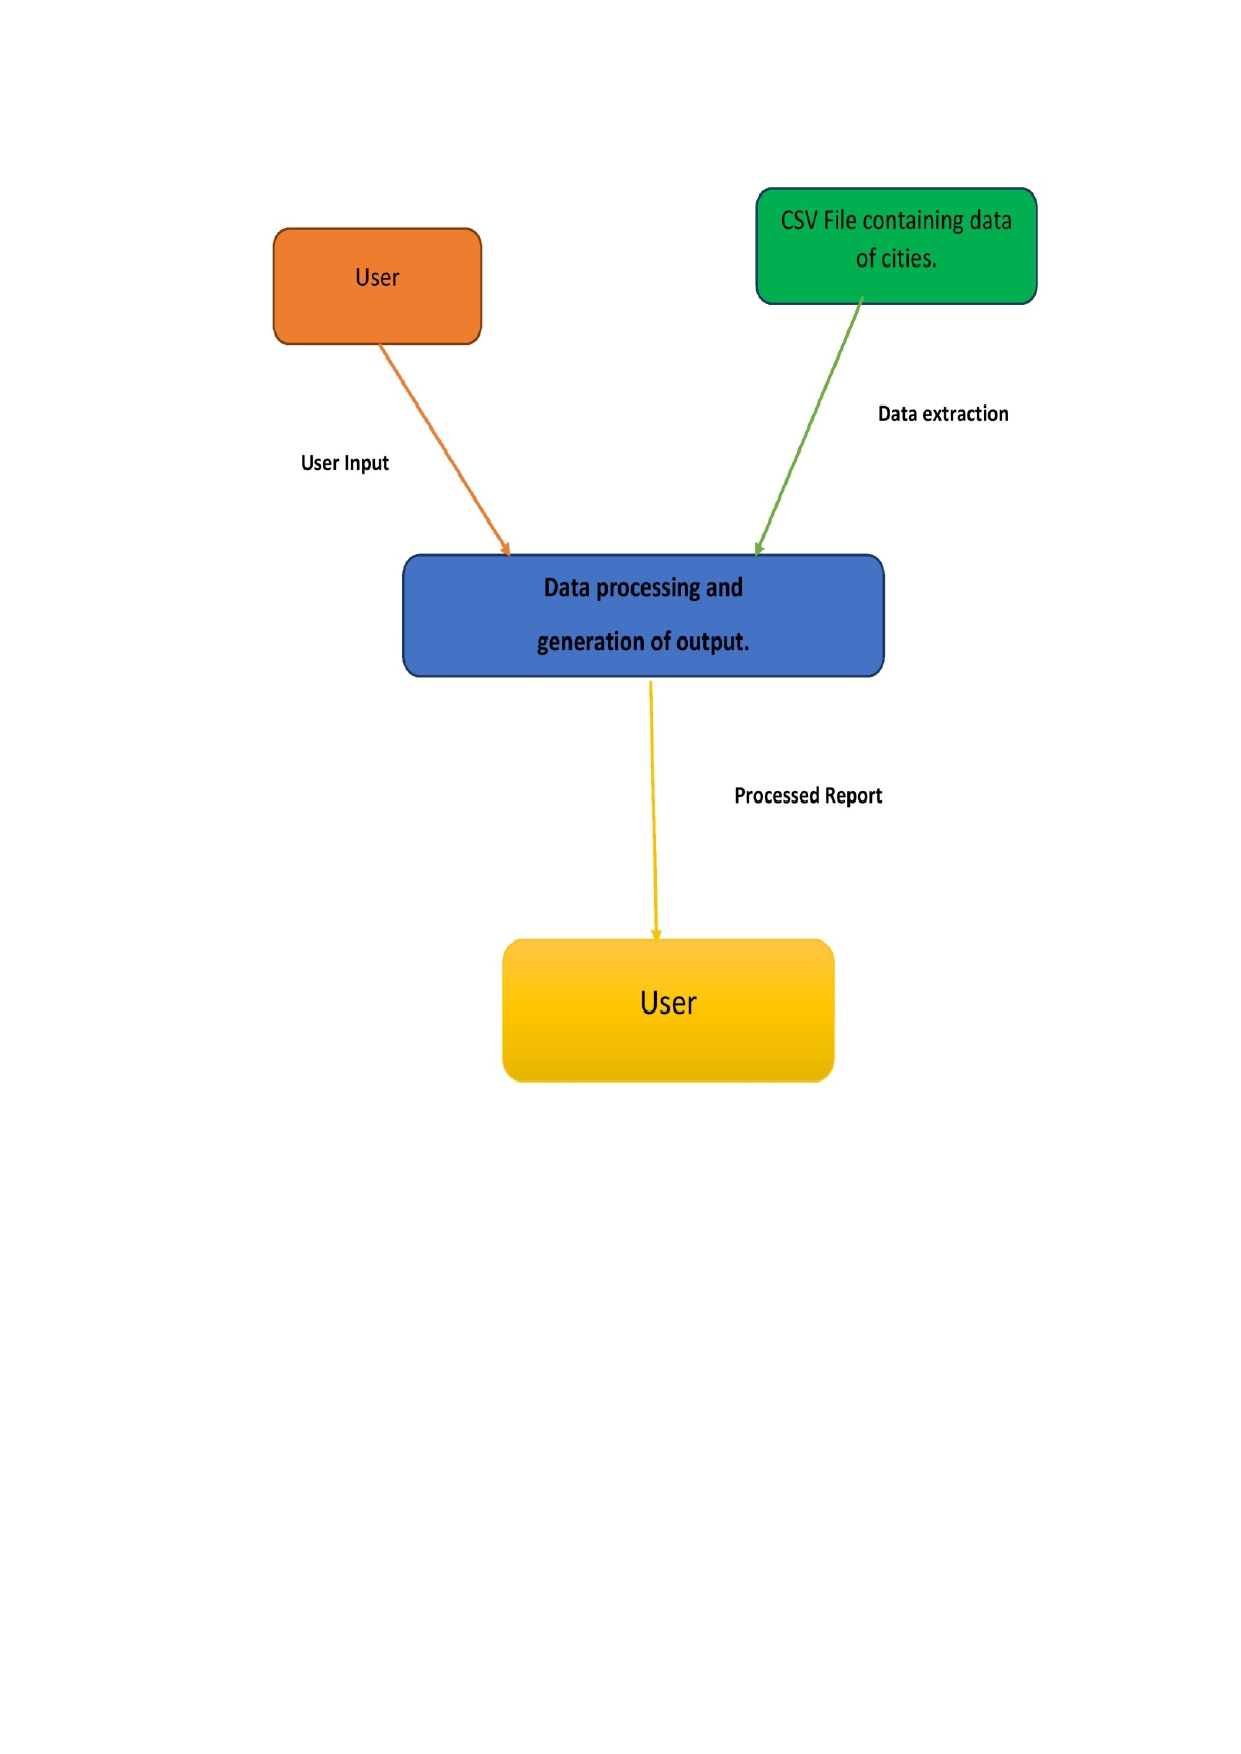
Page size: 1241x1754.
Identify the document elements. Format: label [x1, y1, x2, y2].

picture [150, 150, 1161, 1128]
